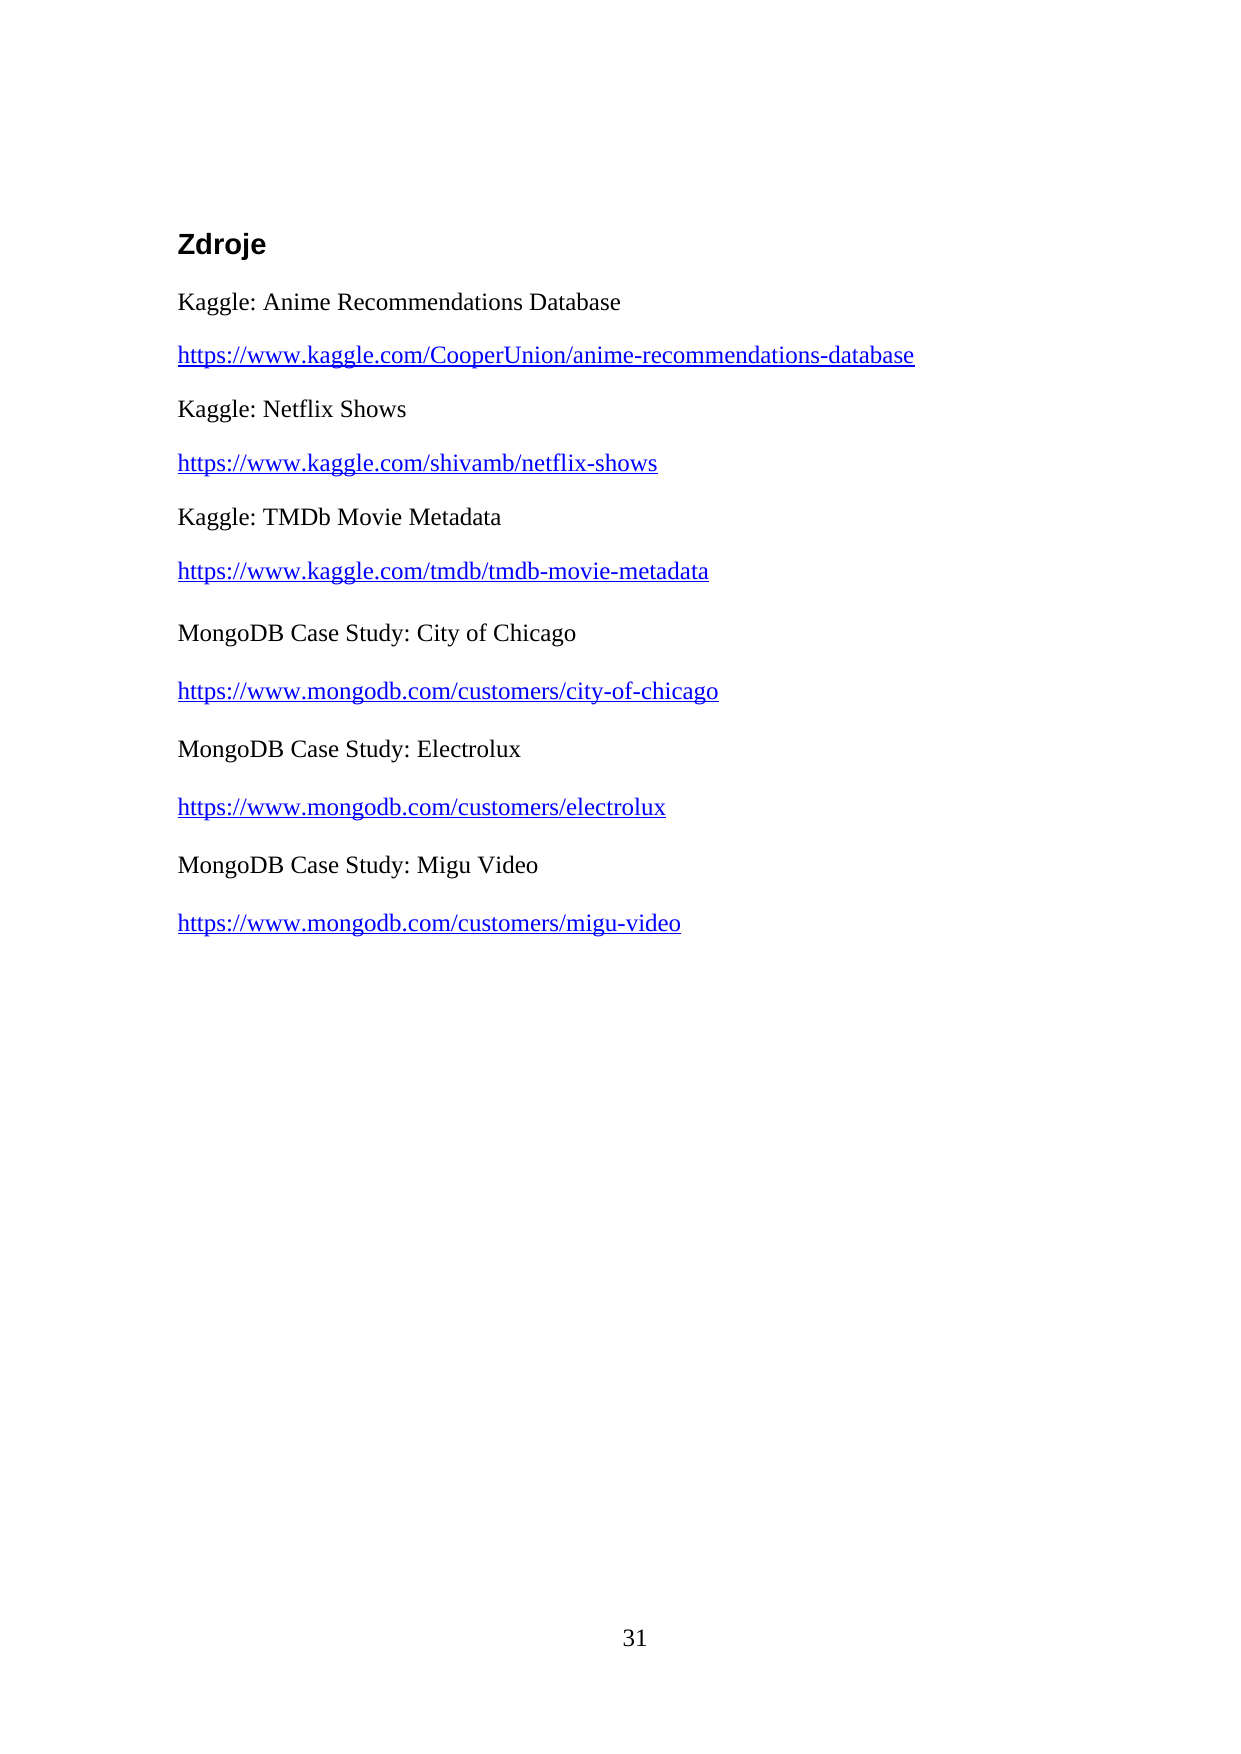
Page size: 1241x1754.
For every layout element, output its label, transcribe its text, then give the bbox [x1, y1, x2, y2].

text MongoDB Case Study: City of Chicago [177, 618, 1092, 647]
text Zdroje [177, 227, 1092, 261]
text https://www.kaggle.com/tmdb/tmdb-movie-metadata [177, 556, 1092, 584]
text Kaggle: Netflix Shows [177, 394, 1092, 423]
text Kaggle: TMDb Movie Metadata [177, 502, 1092, 531]
text MongoDB Case Study: Electrolux [177, 734, 1092, 763]
text Kaggle: Anime Recommendations Database [177, 287, 1092, 315]
text https://www.mongodb.com/customers/city-of-chicago [177, 676, 1092, 705]
text https://www.mongodb.com/customers/migu-video [177, 908, 1092, 936]
text https://www.mongodb.com/customers/electrolux [177, 792, 1092, 821]
text https://www.kaggle.com/shivamb/netflix-shows [177, 448, 1092, 477]
text https://www.kaggle.com/CooperUnion/anime-recommendations-database [177, 340, 1092, 369]
text MongoDB Case Study: Migu Video [177, 850, 1092, 878]
